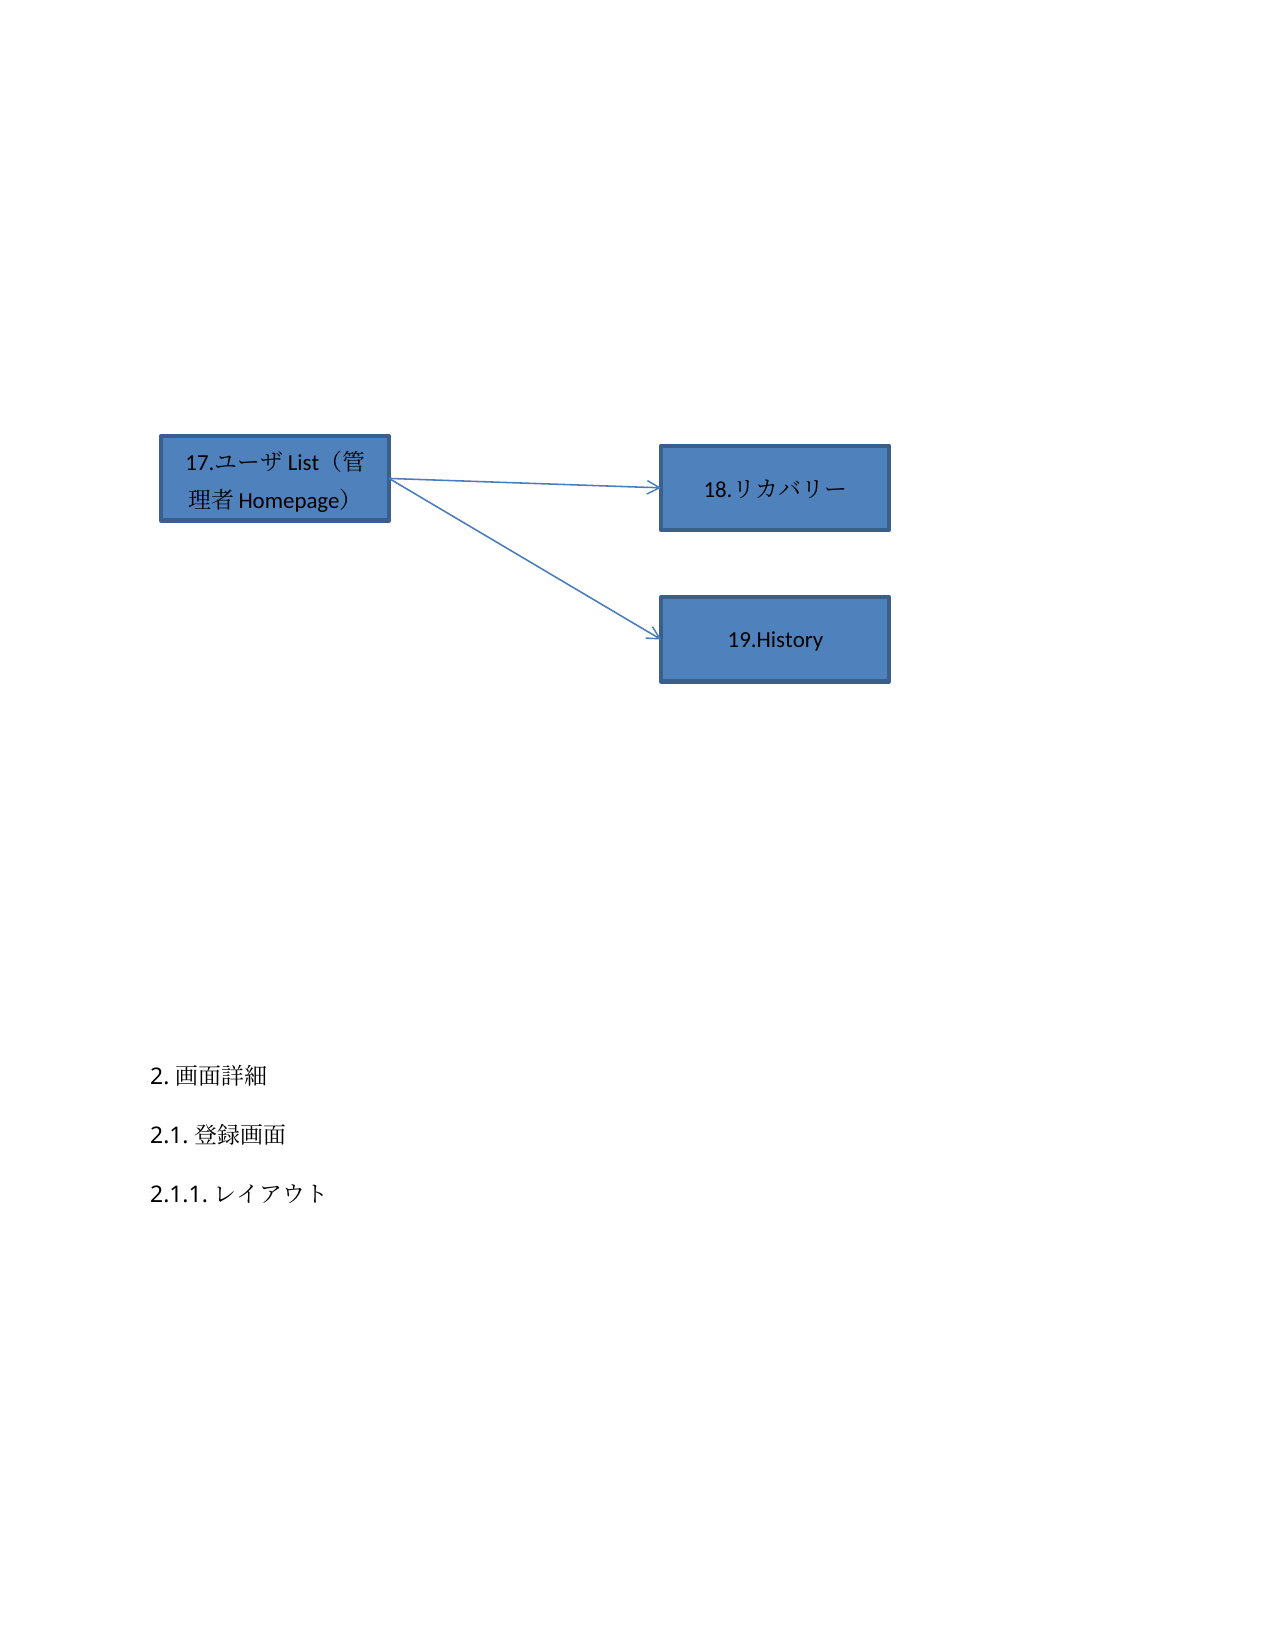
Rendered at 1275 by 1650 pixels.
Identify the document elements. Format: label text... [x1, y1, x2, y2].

text 2.1.1. レイアウト [150, 1176, 1125, 1209]
text 2. 画面詳細 [150, 1058, 1125, 1091]
text 2.1. 登録画面 [150, 1117, 1125, 1150]
